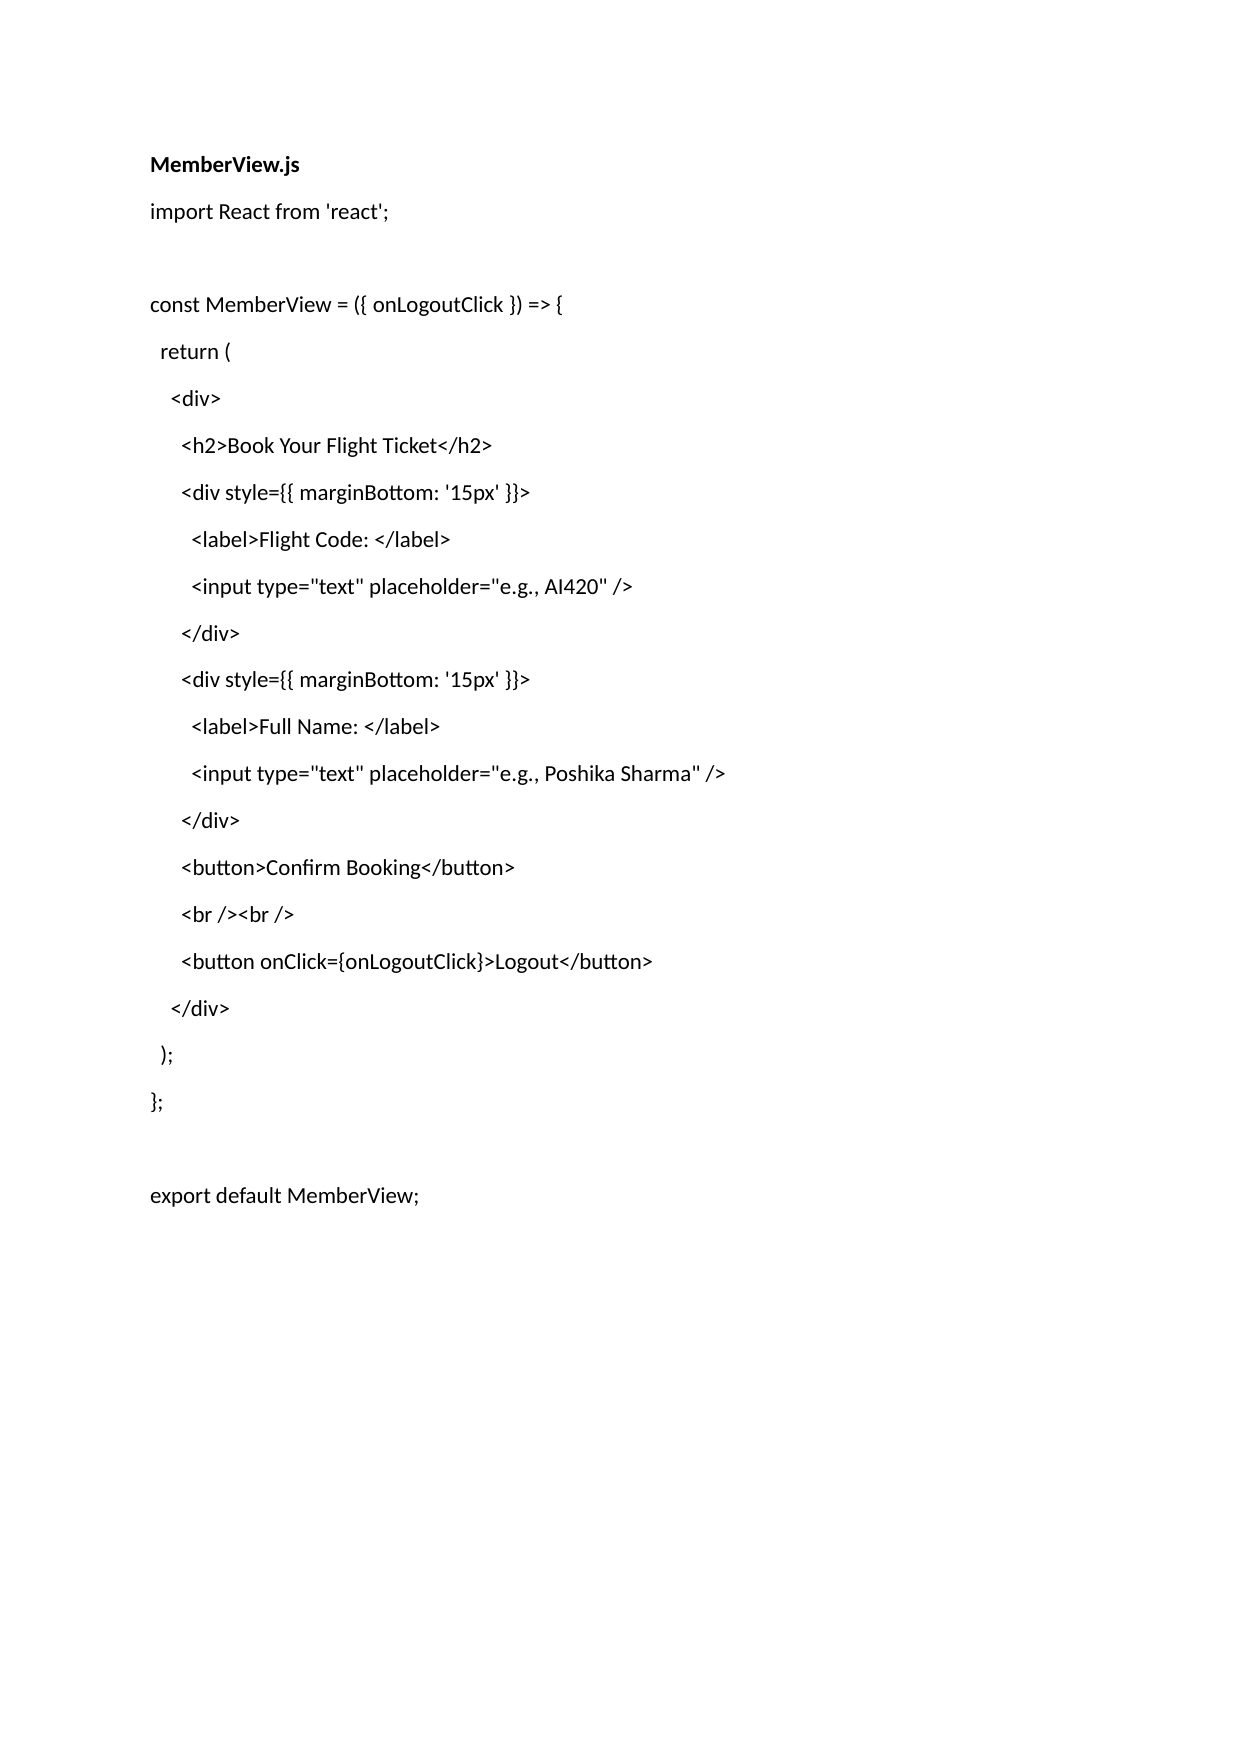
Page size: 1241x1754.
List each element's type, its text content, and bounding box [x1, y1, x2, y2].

text ); [150, 1041, 1090, 1069]
text const MemberView = ({ onLogoutClick }) => { [150, 291, 1090, 319]
text </div> [150, 994, 1090, 1022]
text </div> [150, 806, 1090, 834]
text <div style={{ marginBottom: '15px' }}> [150, 666, 1090, 694]
text <div> [150, 384, 1090, 412]
text <h2>Book Your Flight Ticket</h2> [150, 431, 1090, 459]
text }; [150, 1087, 1090, 1116]
text import React from 'react'; [150, 197, 1090, 225]
text <label>Flight Code: </label> [150, 525, 1090, 553]
text <div style={{ marginBottom: '15px' }}> [150, 478, 1090, 506]
text <input type="text" placeholder="e.g., AI420" /> [150, 572, 1090, 600]
text MemberView.js [150, 150, 1090, 178]
text <br /><br /> [150, 900, 1090, 928]
text <input type="text" placeholder="e.g., Poshika Sharma" /> [150, 759, 1090, 787]
text <button onClick={onLogoutClick}>Logout</button> [150, 947, 1090, 975]
text </div> [150, 619, 1090, 647]
text <label>Full Name: </label> [150, 712, 1090, 741]
text <button>Confirm Booking</button> [150, 853, 1090, 881]
text return ( [150, 337, 1090, 366]
text export default MemberView; [150, 1181, 1090, 1209]
